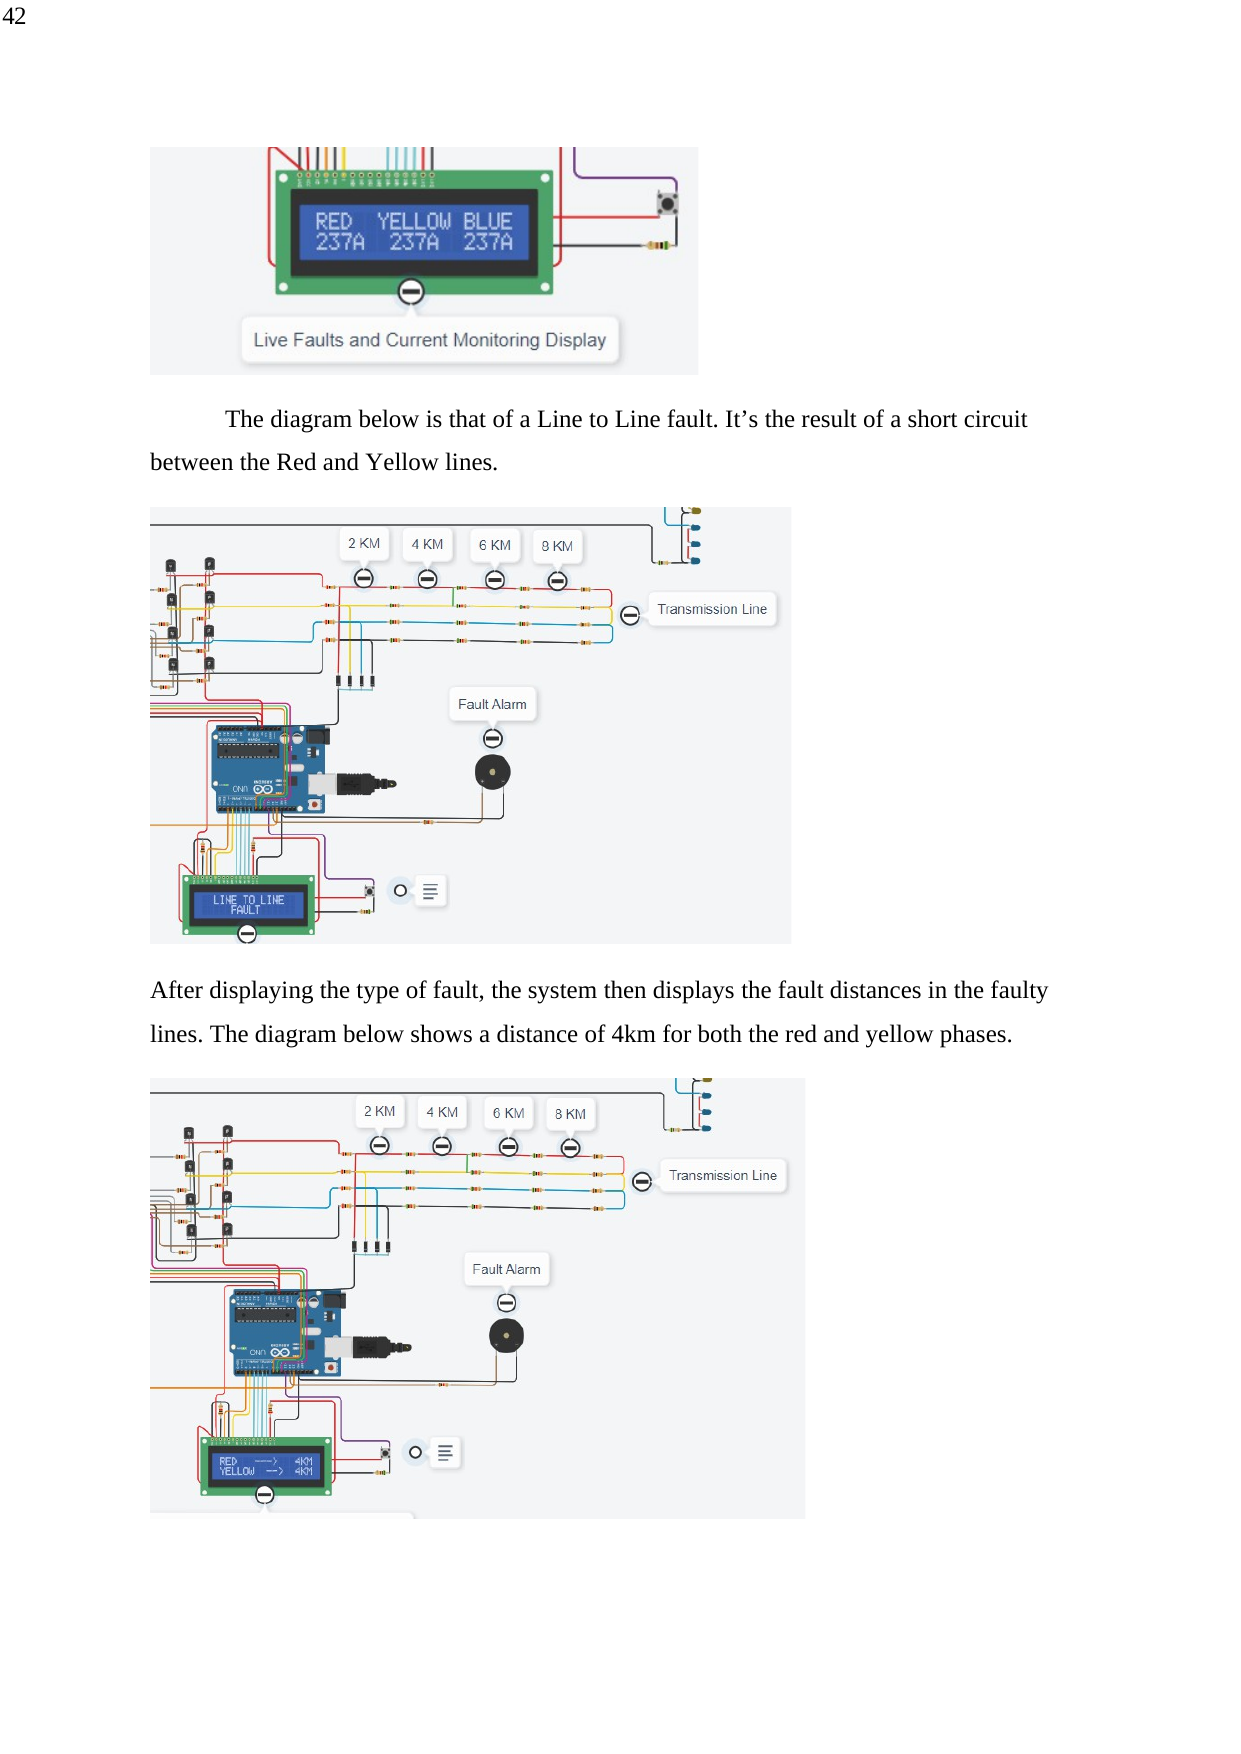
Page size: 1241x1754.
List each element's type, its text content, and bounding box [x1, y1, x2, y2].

text After displaying the type of fault, the system then displays the fault distances in the faulty lines. The diagram below shows a distance of 4km for both the red and yellow phases. [150, 976, 1074, 1048]
picture [150, 1078, 806, 1519]
picture [150, 147, 699, 375]
picture [150, 507, 792, 944]
text The diagram below is that of a Line to Line fault. It’s the result of a short circuit between the Red and Yellow lines. [150, 404, 1074, 476]
